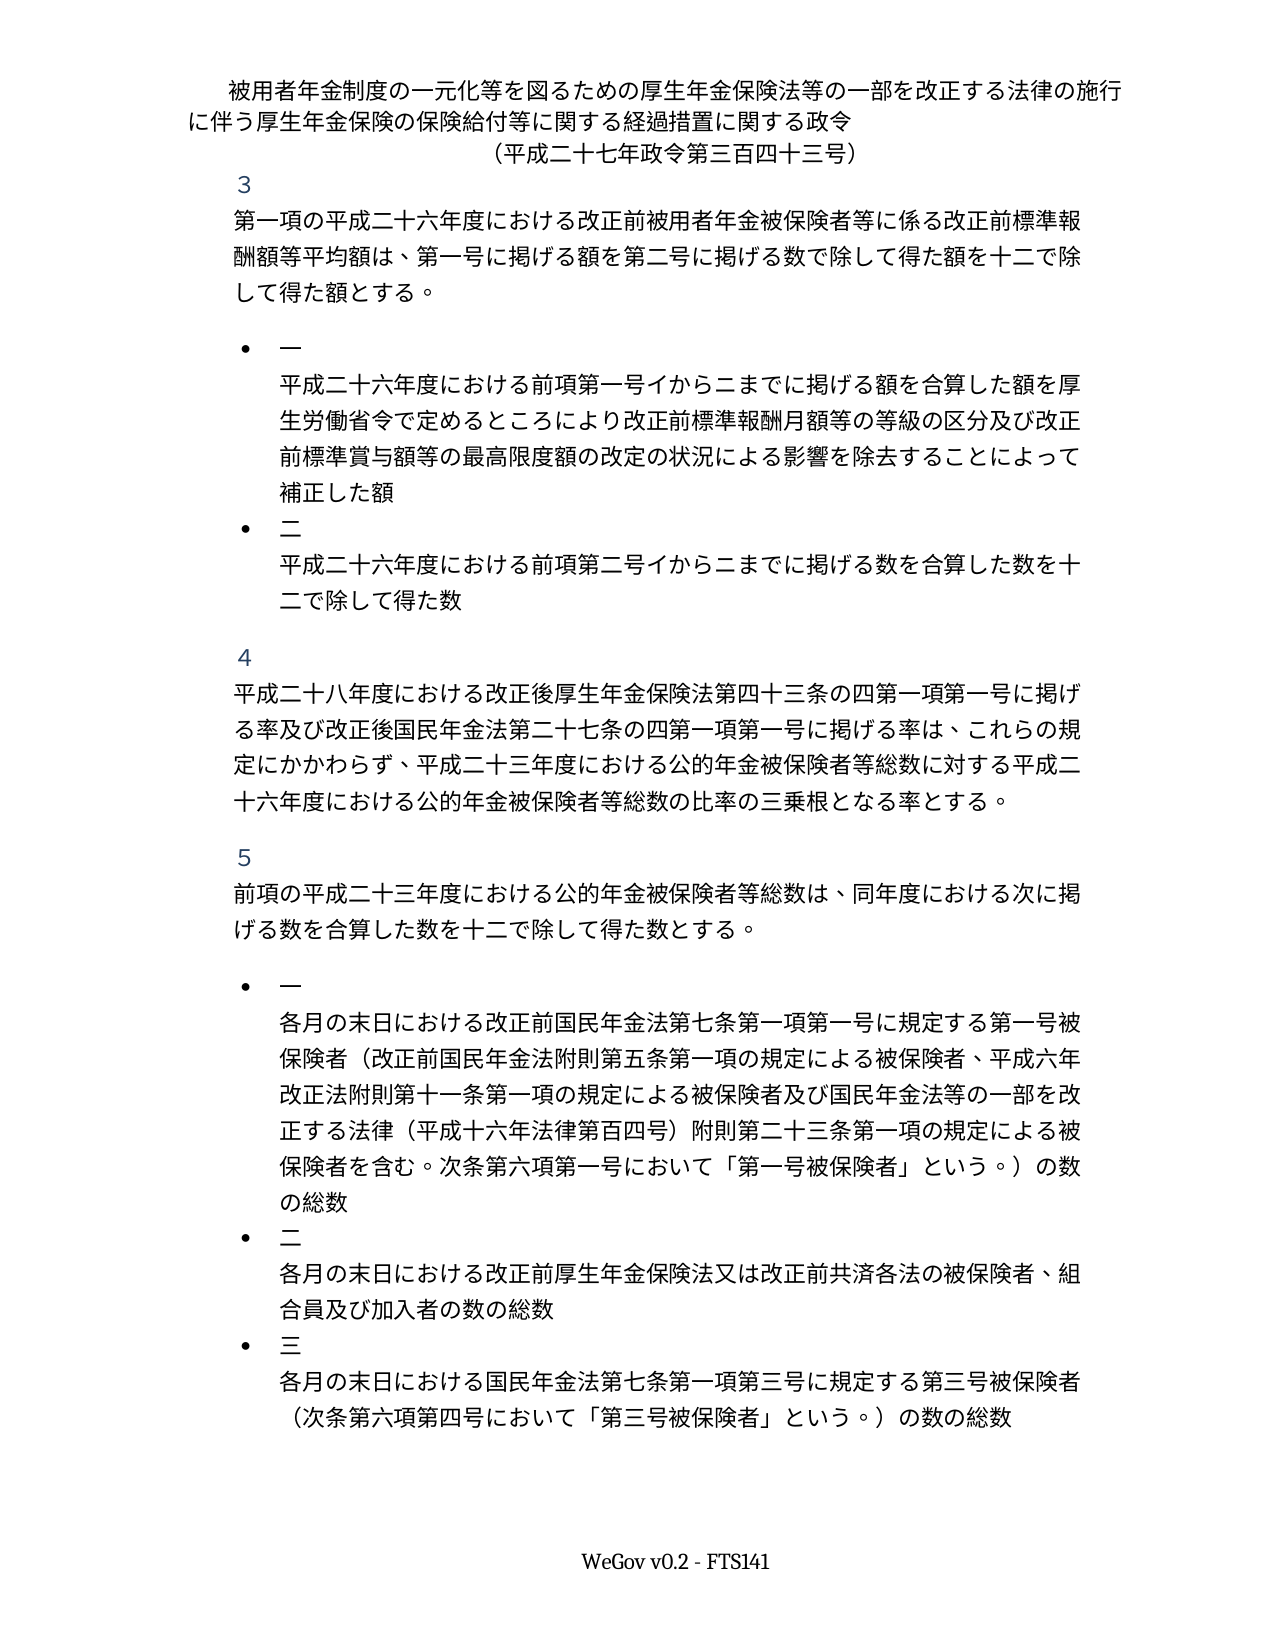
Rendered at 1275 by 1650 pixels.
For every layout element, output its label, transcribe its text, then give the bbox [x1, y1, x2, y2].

subtitle ５ [233, 842, 1087, 873]
text 平成二十八年度における改正後厚生年金保険法第四十三条の四第一項第一号に掲げる率及び改正後国民年金法第二十七条の四第一項第一号に掲げる率は、これらの規定にかかわらず、平成二十三年度における公的年金被保険者等総数に対する平成二十六年度における公的年金被保険者等総数の比率の三乗根となる率とする。 [233, 678, 1087, 817]
list 一 各月の末日における改正前国民年金法第七条第一項第一号に規定する第一号被保険者（改正前国民年金法附則第五条第一項の規定による被保険者、平成六年改正法附則第十一条第一項の規定による被保険者及び国民年金法等の一部を改正する法律（平成十六年法律第百四号）附則第二十三条第一項の規定による被保険者を含む。次条第六項第一号において「第一号被保険者」という。）の数の総数 [242, 971, 1087, 1218]
text 前項の平成二十三年度における公的年金被保険者等総数は、同年度における次に掲げる数を合算した数を十二で除して得た数とする。 [233, 878, 1087, 945]
text 第一項の平成二十六年度における改正前被用者年金被保険者等に係る改正前標準報酬額等平均額は、第一号に掲げる額を第二号に掲げる数で除して得た額を十二で除して得た額とする。 [233, 205, 1087, 308]
subtitle ４ [233, 642, 1087, 673]
list 二 各月の末日における改正前厚生年金保険法又は改正前共済各法の被保険者、組合員及び加入者の数の総数 [242, 1222, 1087, 1326]
subtitle ３ [233, 169, 1087, 200]
list 二 平成二十六年度における前項第二号イからニまでに掲げる数を合算した数を十二で除して得た数 [242, 513, 1087, 616]
list 一 平成二十六年度における前項第一号イからニまでに掲げる額を合算した額を厚生労働省令で定めるところにより改正前標準報酬月額等の等級の区分及び改正前標準賞与額等の最高限度額の改定の状況による影響を除去することによって補正した額 [242, 333, 1087, 508]
list 三 各月の末日における国民年金法第七条第一項第三号に規定する第三号被保険者（次条第六項第四号において「第三号被保険者」という。）の数の総数 [242, 1330, 1087, 1433]
